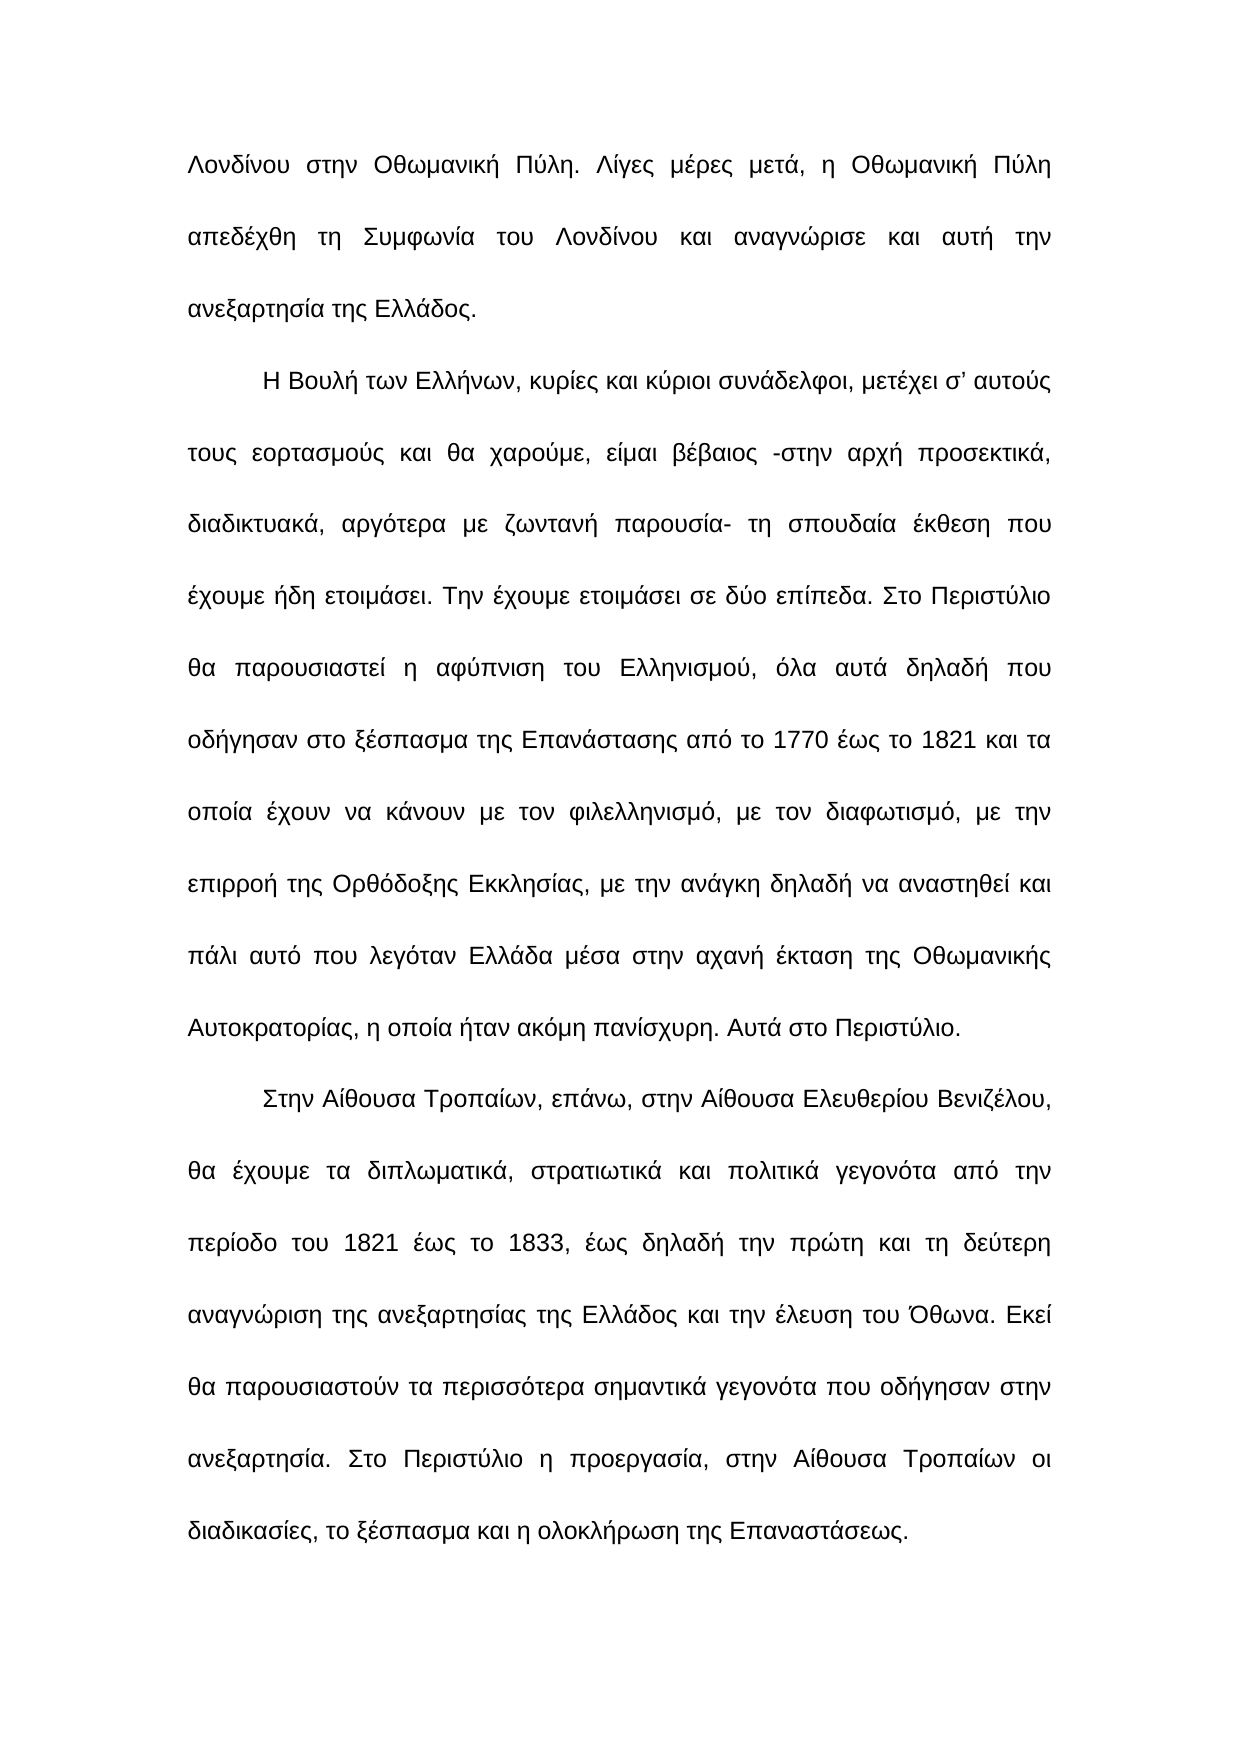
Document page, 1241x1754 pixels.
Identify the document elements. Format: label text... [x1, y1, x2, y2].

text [187, 150, 1053, 322]
text Η Βουλή των Ελλήνων, κυρίες και κύριοι συνάδελφοι, μετέχει σ’ αυτούς τους εορτασμούς και θα χαρούμε, είμαι βέβαιος -στην αρχή προσεκτικά, διαδικτυακά, αργότερα με ζωντανή παρουσία- τη σπουδαία έκθεση που έχουμε ήδη ετοιμάσει. Την έχουμε ετοιμάσει σε δύο επίπεδα. Στο Περιστύλιο θα παρουσιαστεί η αφύπνιση του Ελληνισμού, όλα αυτά δηλαδή που οδήγησαν στο ξέσπασμα της Επανάστασης από το 1770 έως το 1821 και τα οποία έχουν να κάνουν με τον φιλελληνισμό, με τον διαφωτισμό, με την επιρροή της Ορθόδοξης Εκκλησίας, με την ανάγκη δηλαδή να αναστηθεί και πάλι αυτό που λεγόταν Ελλάδα μέσα στην αχανή έκταση της Οθωμανικής Αυτοκρατορίας, η οποία ήταν ακόμη πανίσχυρη. Αυτά στο Περιστύλιο. [187, 366, 1053, 1041]
text Στην Αίθουσα Τροπαίων, επάνω, στην Αίθουσα Ελευθερίου Βενιζέλου, θα έχουμε τα διπλωματικά, στρατιωτικά και πολιτικά γεγονότα από την περίοδο του 1821 έως το 1833, έως δηλαδή την πρώτη και τη δεύτερη αναγνώριση της ανεξαρτησίας της Ελλάδος και την έλευση του Όθωνα. Εκεί θα παρουσιαστούν τα περισσότερα σημαντικά γεγονότα που οδήγησαν στην ανεξαρτησία. Στο Περιστύλιο η προεργασία, στην Αίθουσα Τροπαίων οι διαδικασίες, το ξέσπασμα και η ολοκλήρωση της Επαναστάσεως. [187, 1084, 1053, 1544]
